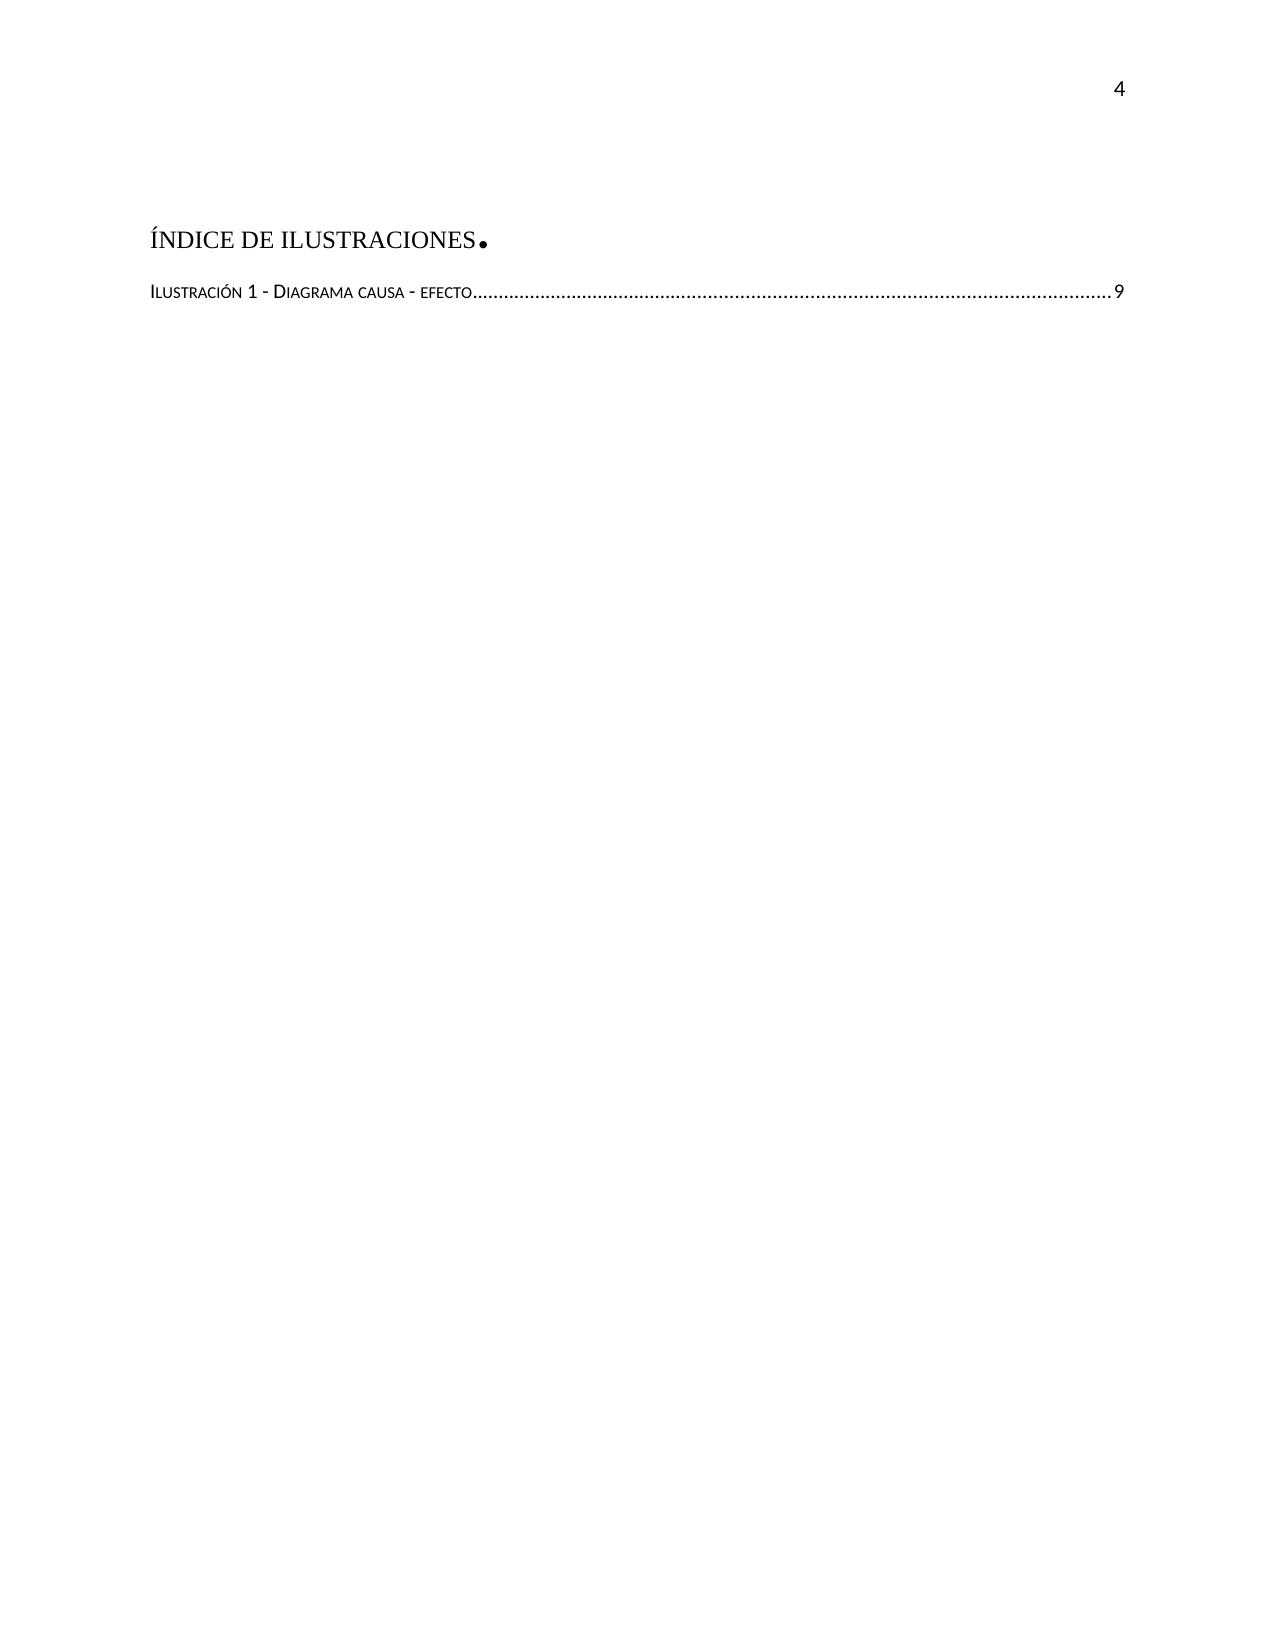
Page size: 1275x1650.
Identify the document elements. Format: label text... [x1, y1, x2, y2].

text Ilustración 1 - Diagrama causa - efecto. 9 [150, 278, 1125, 304]
subtitle ÍNDICE DE ILUSTRACIONES. [150, 200, 1125, 261]
